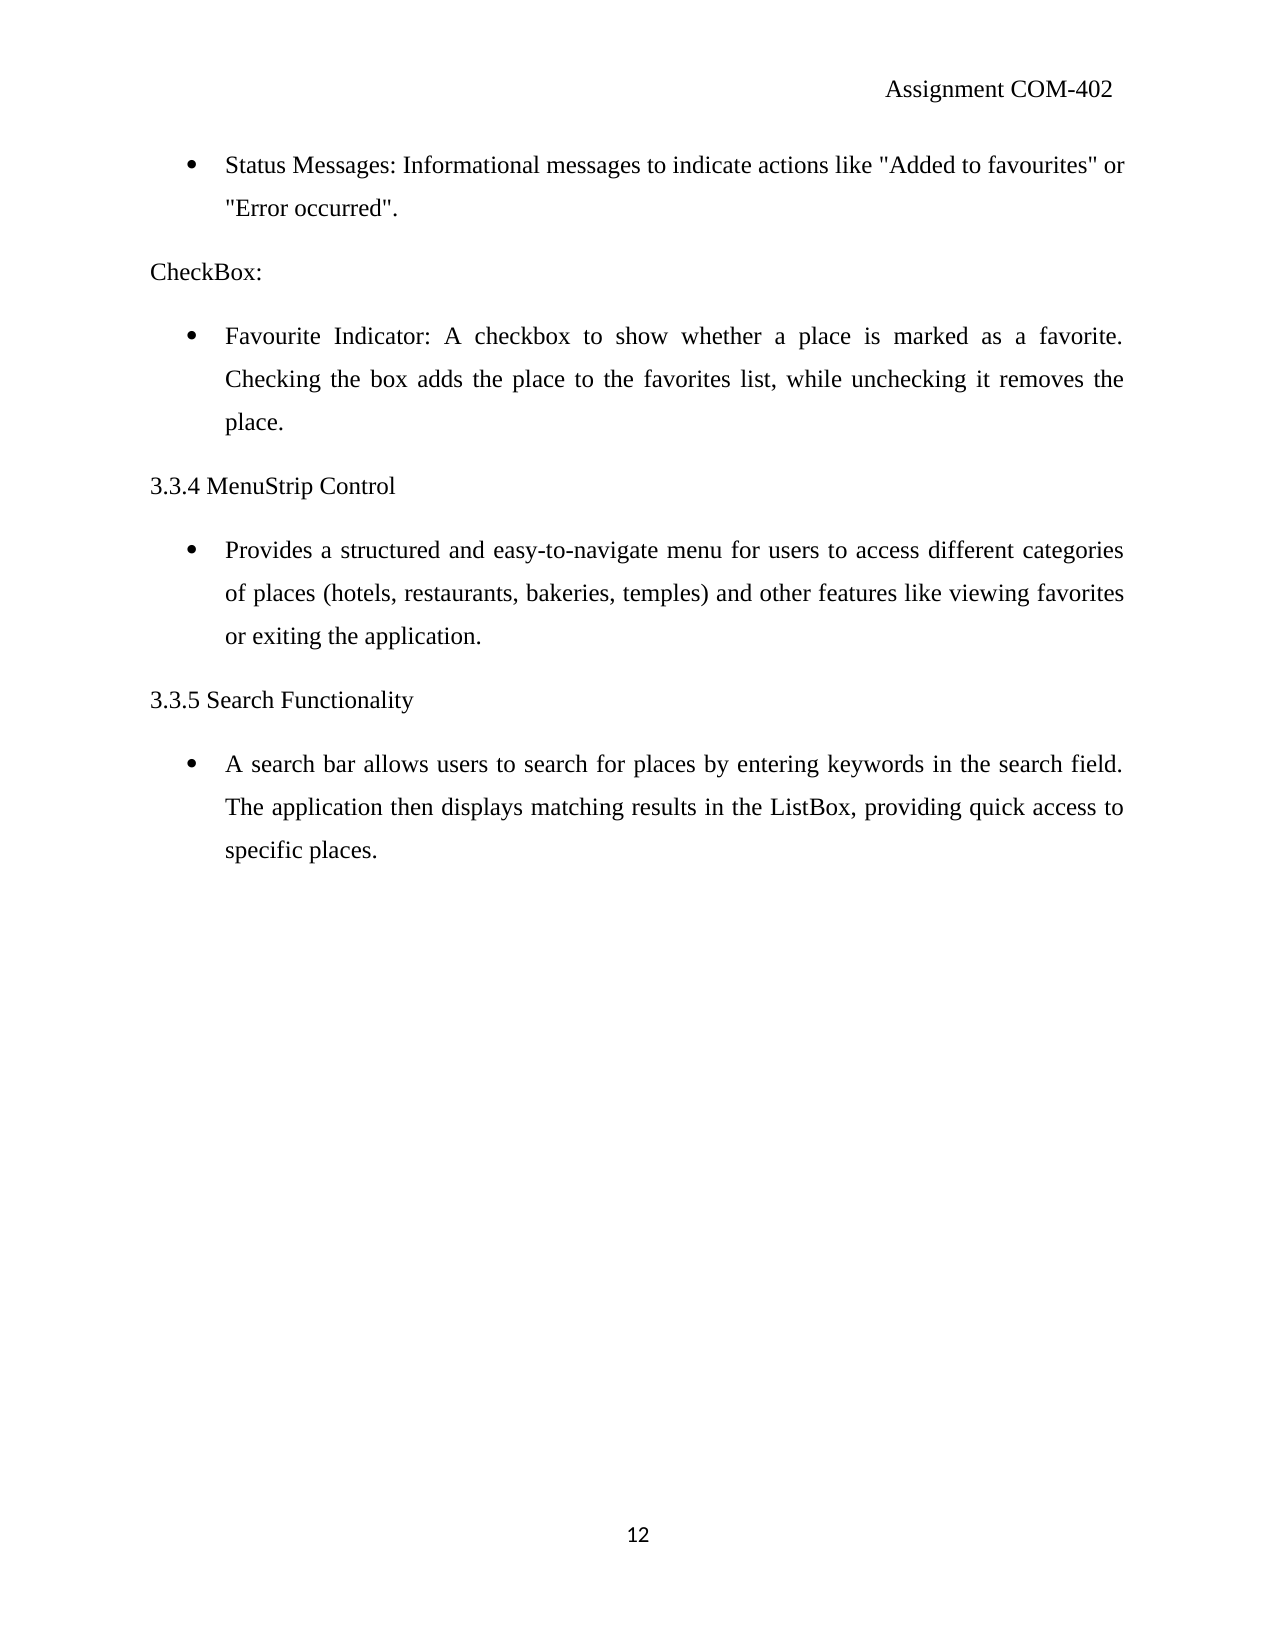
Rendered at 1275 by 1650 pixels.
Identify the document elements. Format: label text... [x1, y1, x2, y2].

list A search bar allows users to search for places by entering keywords in the search field. The application then displays matching results in the ListBox, providing quick access to specific places. [187, 749, 1125, 864]
text 3.3.4 MenuStrip Control [150, 471, 1125, 500]
text 3.3.5 Search Functionality [150, 685, 1125, 714]
list Status Messages: Informational messages to indicate actions like "Added to favourites" or "Error occurred". [187, 150, 1125, 222]
list Provides a structured and easy-to-navigate menu for users to access different categories of places (hotels, restaurants, bakeries, temples) and other features like viewing favorites or exiting the application. [187, 535, 1125, 650]
list Favourite Indicator: A checkbox to show whether a place is marked as a favorite. Checking the box adds the place to the favorites list, while unchecking it removes the place. [187, 321, 1125, 436]
text CheckBox: [150, 257, 1125, 286]
